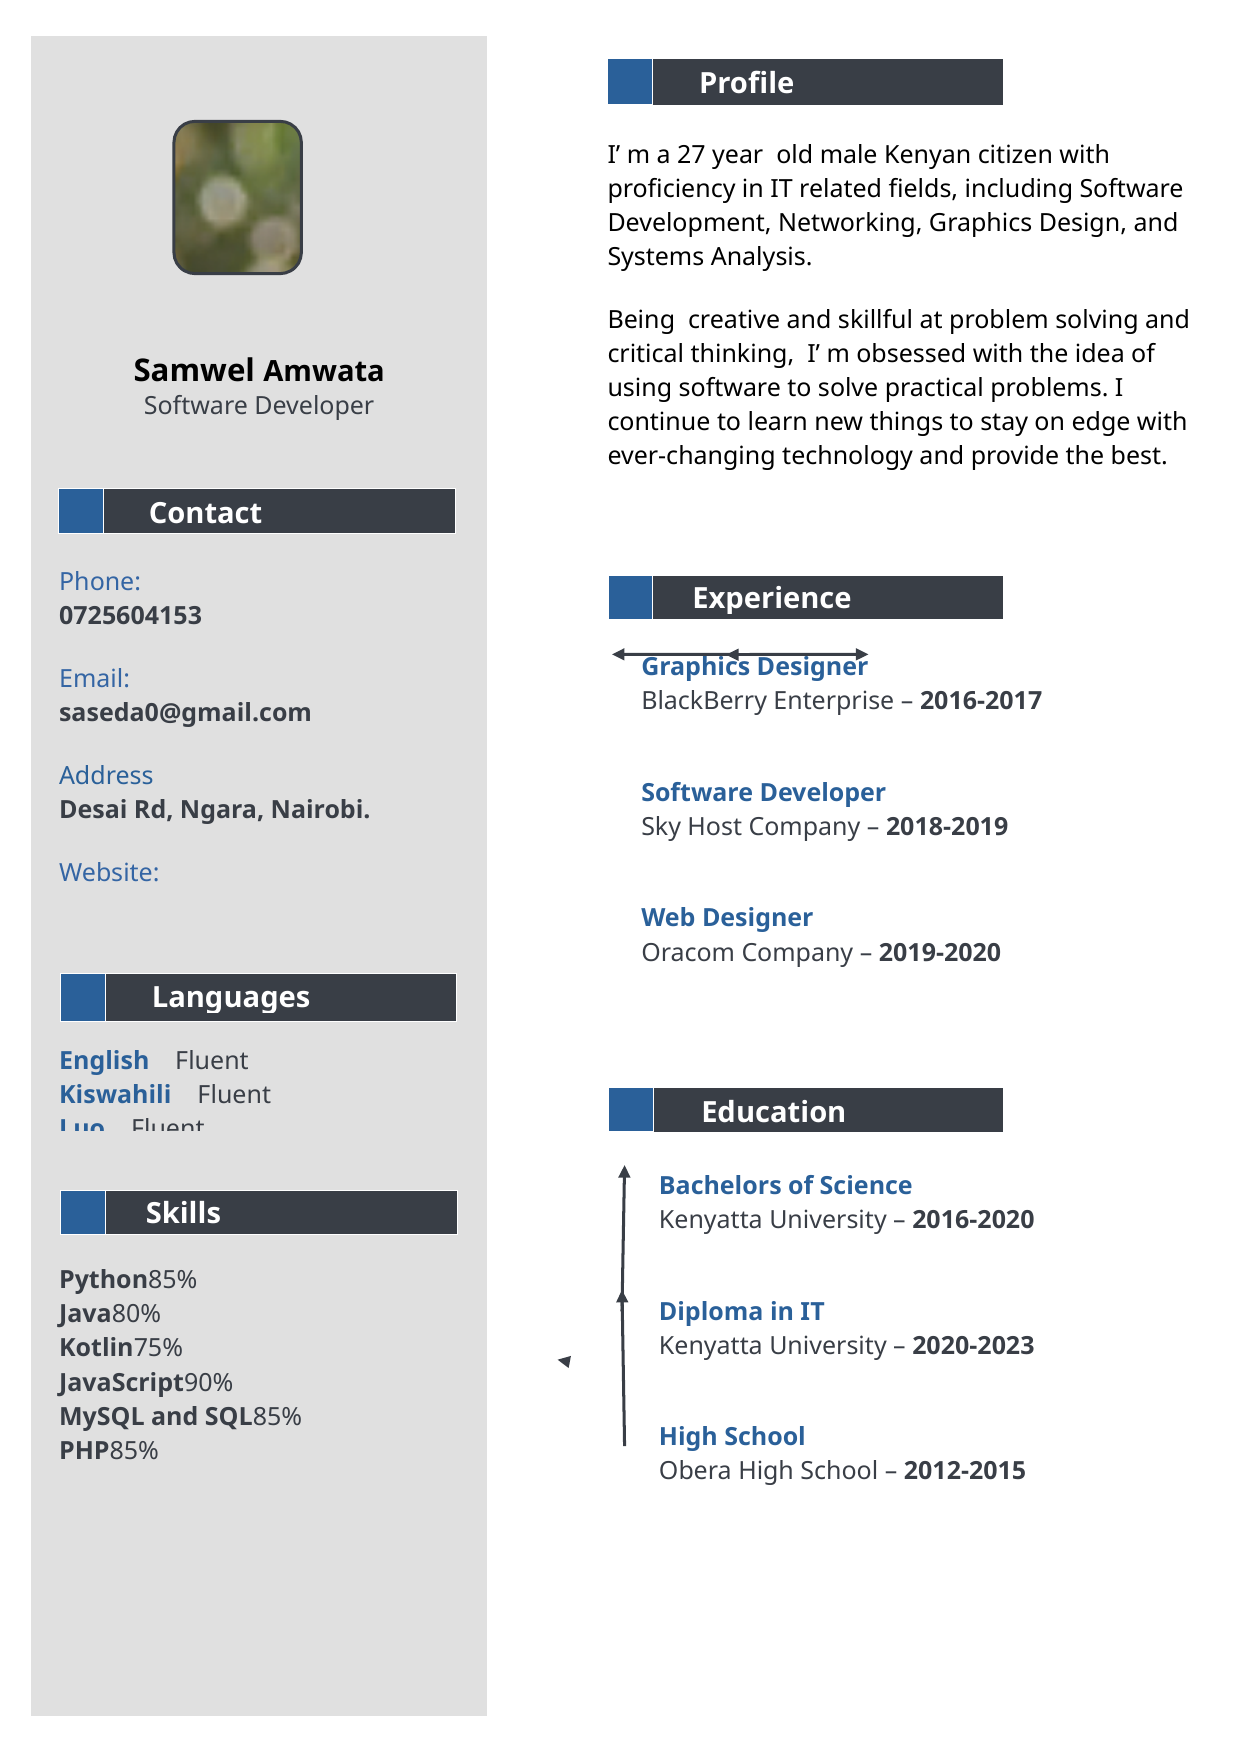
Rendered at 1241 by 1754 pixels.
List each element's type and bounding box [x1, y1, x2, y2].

picture [176, 123, 299, 272]
